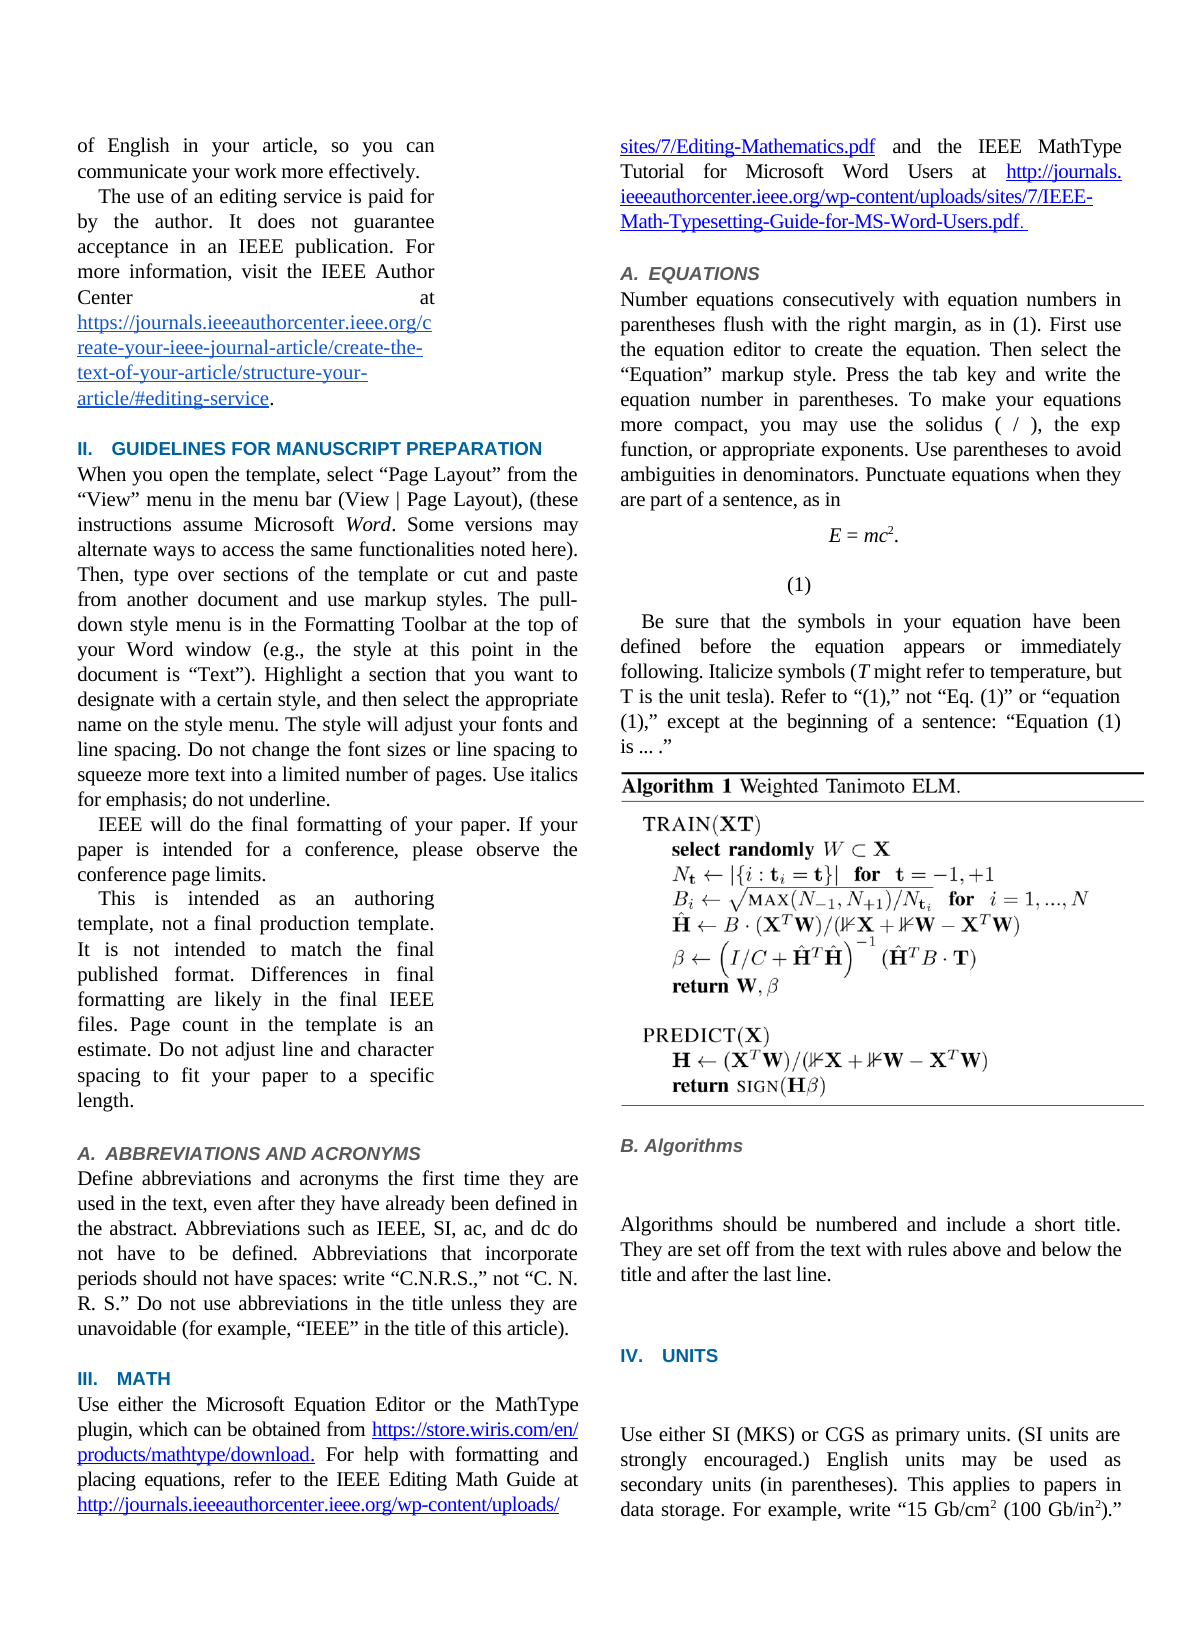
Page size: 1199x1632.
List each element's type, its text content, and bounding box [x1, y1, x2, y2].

text Be sure that the symbols in your equation have been defined before the equation appears or immediately following. Italicize symbols (T might refer to temperature, but T is the unit tesla). Refer to “(1),” not “Eq. (1)” or “equation (1),” except at the beginning of a sentence: “Equation (1) is ... .” [620, 608, 1122, 758]
text This is intended as an authoring template, not a final production template. It is not intended to match the final published format. Differences in final formatting are likely in the final IEEE files. Page count in the template is an estimate. Do not adjust line and character spacing to fit your paper to a specific length. [77, 886, 435, 1112]
text Algorithms should be numbered and include a short title. They are set off from the text with rules above and below the title and after the last line. [620, 1211, 1122, 1286]
text A. EQUATIONS [620, 260, 1122, 286]
text II. GUIDELINES FOR MANUSCRIPT PREPARATION [77, 436, 578, 461]
text Use either the Microsoft Equation Editor or the MathType plugin, which can be obtained from https://store.wiris.com/en/ products/mathtype/download. For help with formatting and placing equations, refer to the IEEE Editing Math Guide at http://journals.ieeeauthorcenter.ieee.org/wp-content/uploads/ sites/7/Editing-Mathematics.pdf and the IEEE MathType Tutorial for Microsoft Word Users at http://journals. ieeeauthorcenter.ieee.org/wp-content/uploads/sites/7/IEEE-Math-Typesetting-Guide-for-MS-Word-Users.pdf. [620, 133, 1122, 233]
picture [621, 772, 1144, 1106]
text IV. UNITS [620, 1342, 1122, 1368]
text The use of an editing service is paid for by the author. It does not guarantee acceptance in an IEEE publication. For more information, visit the IEEE Author Center at https://journals.ieeeauthorcenter.ieee.org/create-your-ieee-journal-article/create-the-text-of-your-article/structure-your-article/#editing-service. [77, 184, 435, 409]
text When you open the template, select “Page Layout” from the “View” menu in the menu bar (View | Page Layout), (these instructions assume Microsoft Word. Some versions may alternate ways to access the same functionalities noted here). Then, type over sections of the template or cut and paste from another document and use markup styles. The pull-down style menu is in the Formatting Toolbar at the top of your Word window (e.g., the style at this point in the document is “Text”). Highlight a section that you want to designate with a certain style, and then select the appropriate name on the style menu. The style will adjust your fonts and line spacing. Do not change the font sizes or line spacing to squeeze more text into a limited number of pages. Use italics for emphasis; do not underline. [77, 461, 578, 811]
text Number equations consecutively with equation numbers in parentheses flush with the right margin, as in (1). First use the equation editor to create the equation. Then select the “Equation” markup style. Press the tab key and write the equation number in parentheses. To make your equations more compact, you may use the solidus ( / ), the exp function, or appropriate exponents. Use parentheses to avoid ambiguities in denominators. Punctuate equations when they are part of a sentence, as in [620, 286, 1122, 511]
text Define abbreviations and acronyms the first time they are used in the text, even after they have already been defined in the abstract. Abbreviations such as IEEE, SI, ac, and dc do not have to be defined. Abbreviations that incorporate periods should not have spaces: write “C.N.R.S.,” not “C. N. R. S.” Do not use abbreviations in the title unless they are unavoidable (for example, “IEEE” in the title of this article). [77, 1166, 578, 1341]
text IEEE will do the final formatting of your paper. If your paper is intended for a conference, please observe the conference page limits. [77, 811, 578, 886]
text E = mc2. (1) [787, 523, 1122, 596]
text Use either the Microsoft Equation Editor or the MathType plugin, which can be obtained from https://store.wiris.com/en/ products/mathtype/download. For help with formatting and placing equations, refer to the IEEE Editing Math Guide at http://journals.ieeeauthorcenter.ieee.org/wp-content/uploads/ sites/7/Editing-Mathematics.pdf and the IEEE MathType Tutorial for Microsoft Word Users at http://journals. ieeeauthorcenter.ieee.org/wp-content/uploads/sites/7/IEEE-Math-Typesetting-Guide-for-MS-Word-Users.pdf. [77, 1391, 578, 1516]
text III. MATH [77, 1366, 578, 1391]
text A. ABBREVIATIONS AND ACRONYMS [77, 1140, 578, 1166]
